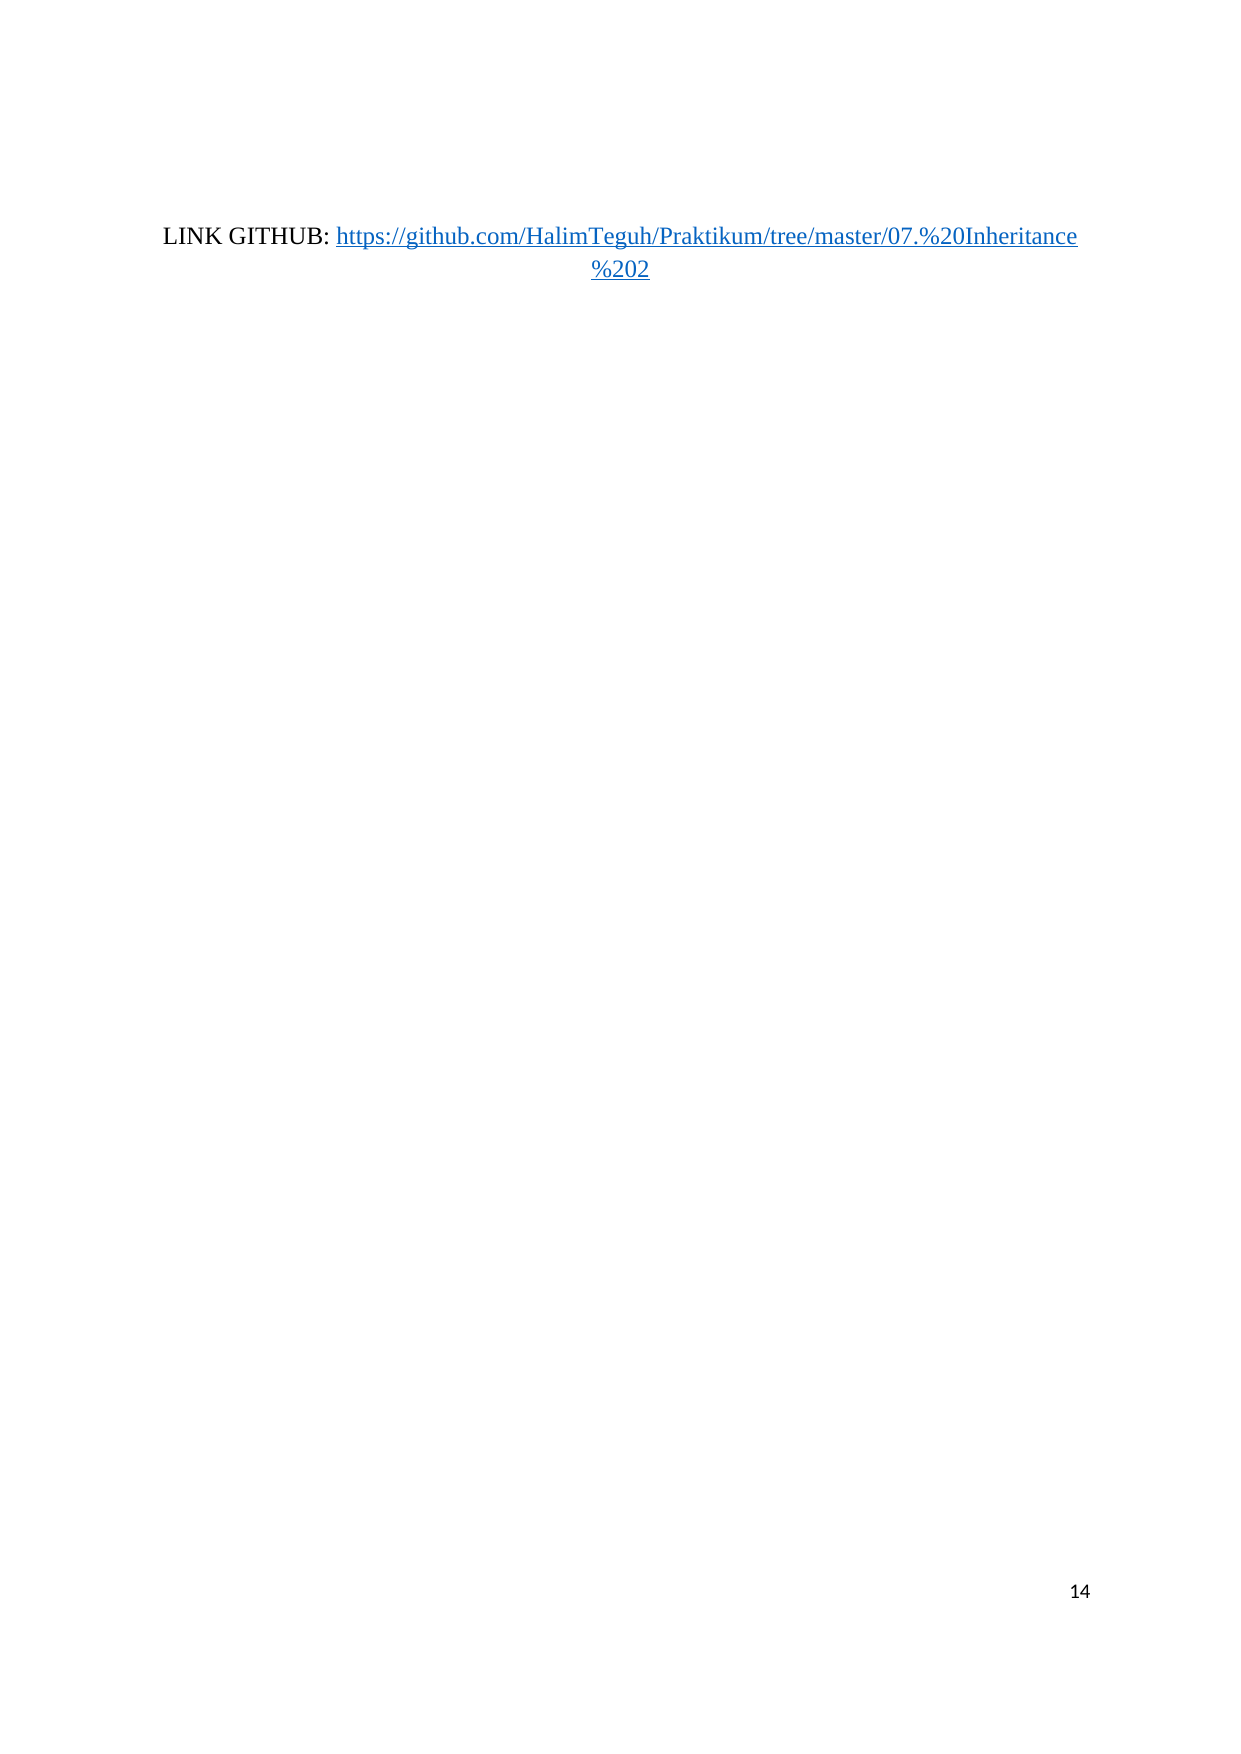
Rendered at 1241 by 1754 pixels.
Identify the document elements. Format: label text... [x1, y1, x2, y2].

text LINK GITHUB: https://github.com/HalimTeguh/Praktikum/tree/master/07.%20Inheritance%202 [150, 221, 1090, 283]
